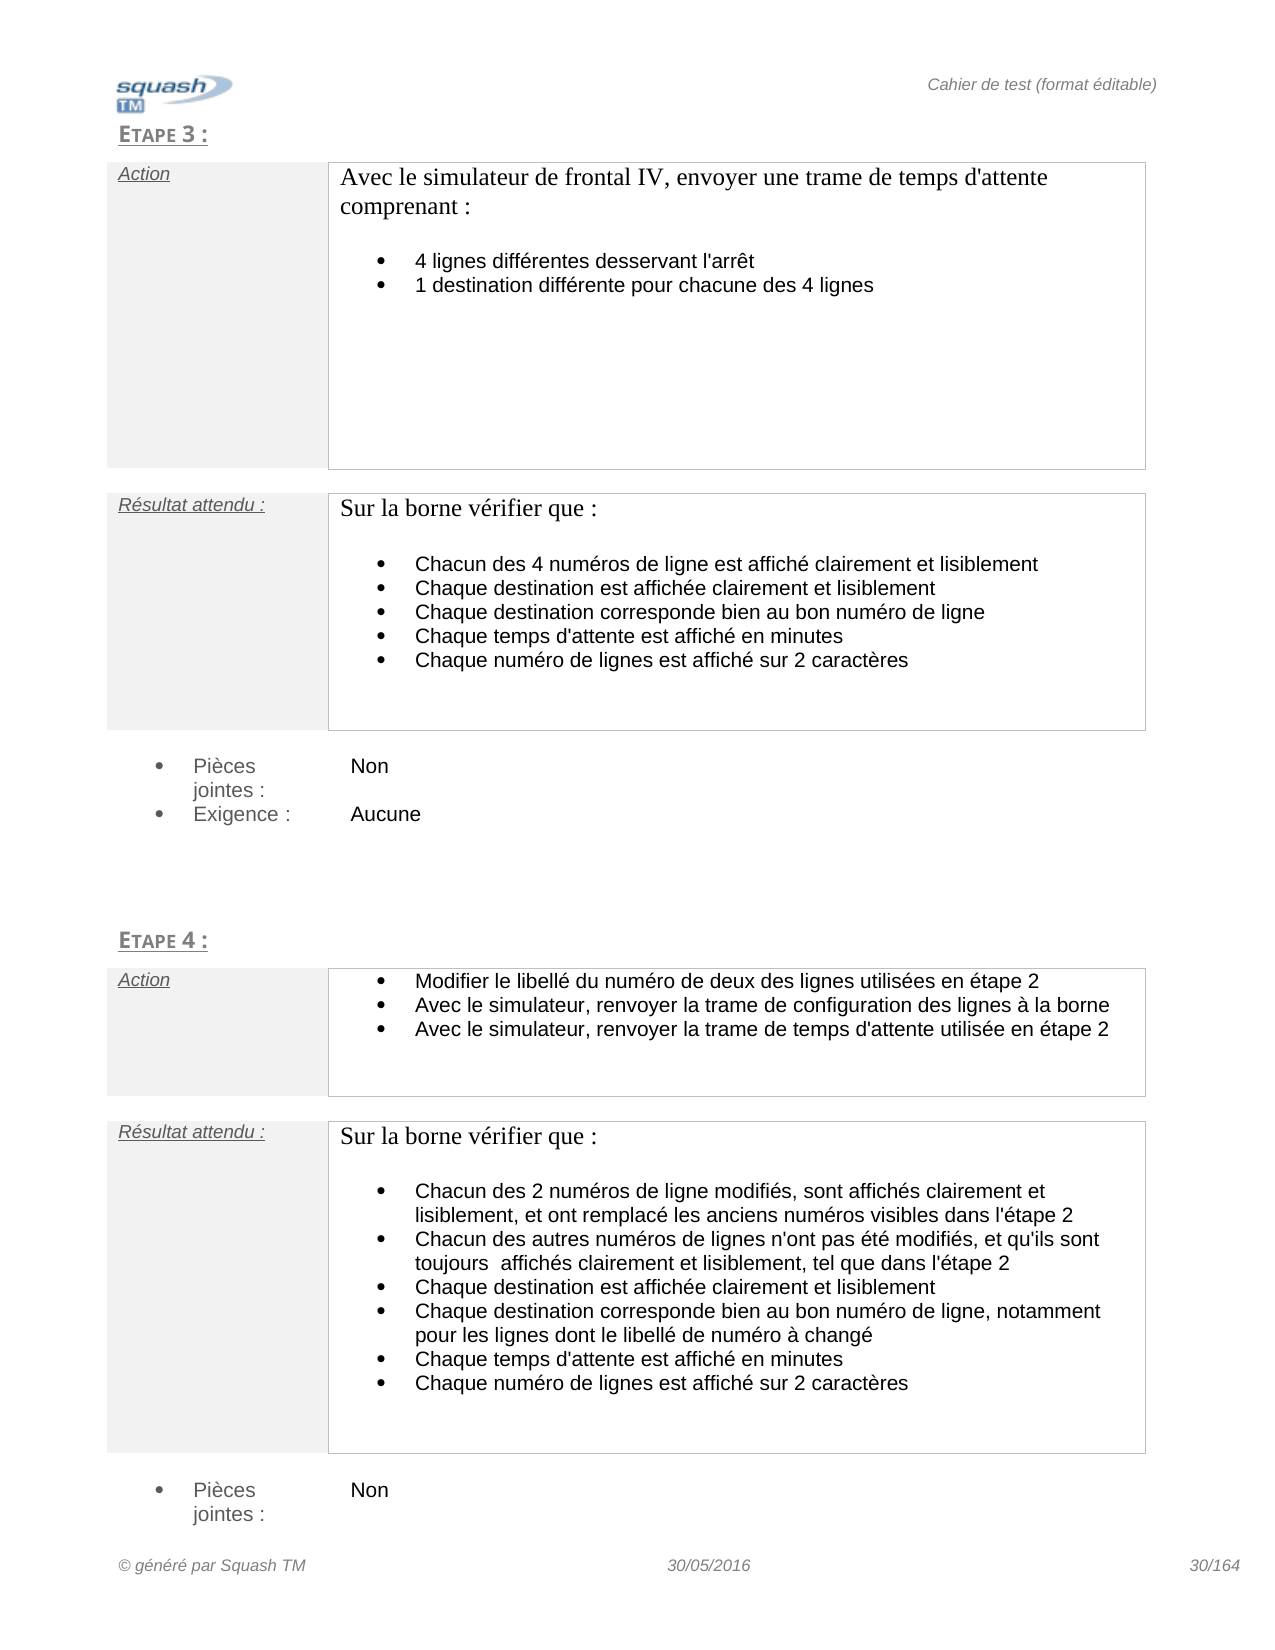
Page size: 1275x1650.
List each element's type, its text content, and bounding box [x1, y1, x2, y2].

table_header Pièces jointes : [107, 1478, 339, 1526]
table_header Action [107, 968, 328, 1096]
table_cell Exigence : [107, 802, 339, 826]
table_header Sur la borne vérifier que : Chacun des 4 numéros de ligne est affiché clairement et lisiblement Chaque destination est affichée clairement et lisiblement Chaque destination corresponde bien au bon numéro de ligne Chaque temps d'attente est affiché en minutes Chaque numéro de lignes est affiché sur 2 caractères [329, 494, 1145, 730]
table_header Résultat attendu : [107, 493, 328, 730]
subtitle Etape 3 : [118, 118, 1157, 149]
table_header Non [339, 754, 1168, 802]
table_header Résultat attendu : [107, 1121, 328, 1453]
table_header Sur la borne vérifier que : Chacun des 2 numéros de ligne modifiés, sont affichés clairement et lisiblement, et ont remplacé les anciens numéros visibles dans l'étape 2 Chacun des autres numéros de lignes n'ont pas été modifiés, et qu'ils sont toujours affichés clairement et lisiblement, tel que dans l'étape 2 Chaque destination est affichée clairement et lisiblement Chaque destination corresponde bien au bon numéro de ligne, notamment pour les lignes dont le libellé de numéro à changé Chaque temps d'attente est affiché en minutes Chaque numéro de lignes est affiché sur 2 caractères [329, 1122, 1145, 1453]
table_header Pièces jointes : [107, 754, 339, 802]
picture [111, 69, 237, 117]
table_header Avec le simulateur de frontal IV, envoyer une trame de temps d'attente comprenant : 4 lignes différentes desservant l'arrêt 1 destination différente pour chacune des 4 lignes [329, 163, 1145, 468]
table_header Action [107, 162, 328, 468]
table_header Modifier le libellé du numéro de deux des lignes utilisées en étape 2 Avec le simulateur, renvoyer la trame de configuration des lignes à la borne Avec le simulateur, renvoyer la trame de temps d'attente utilisée en étape 2 [329, 969, 1145, 1096]
table_cell Aucune [339, 802, 1168, 826]
subtitle Etape 4 : [118, 924, 1157, 955]
table_header Non [339, 1478, 1168, 1526]
